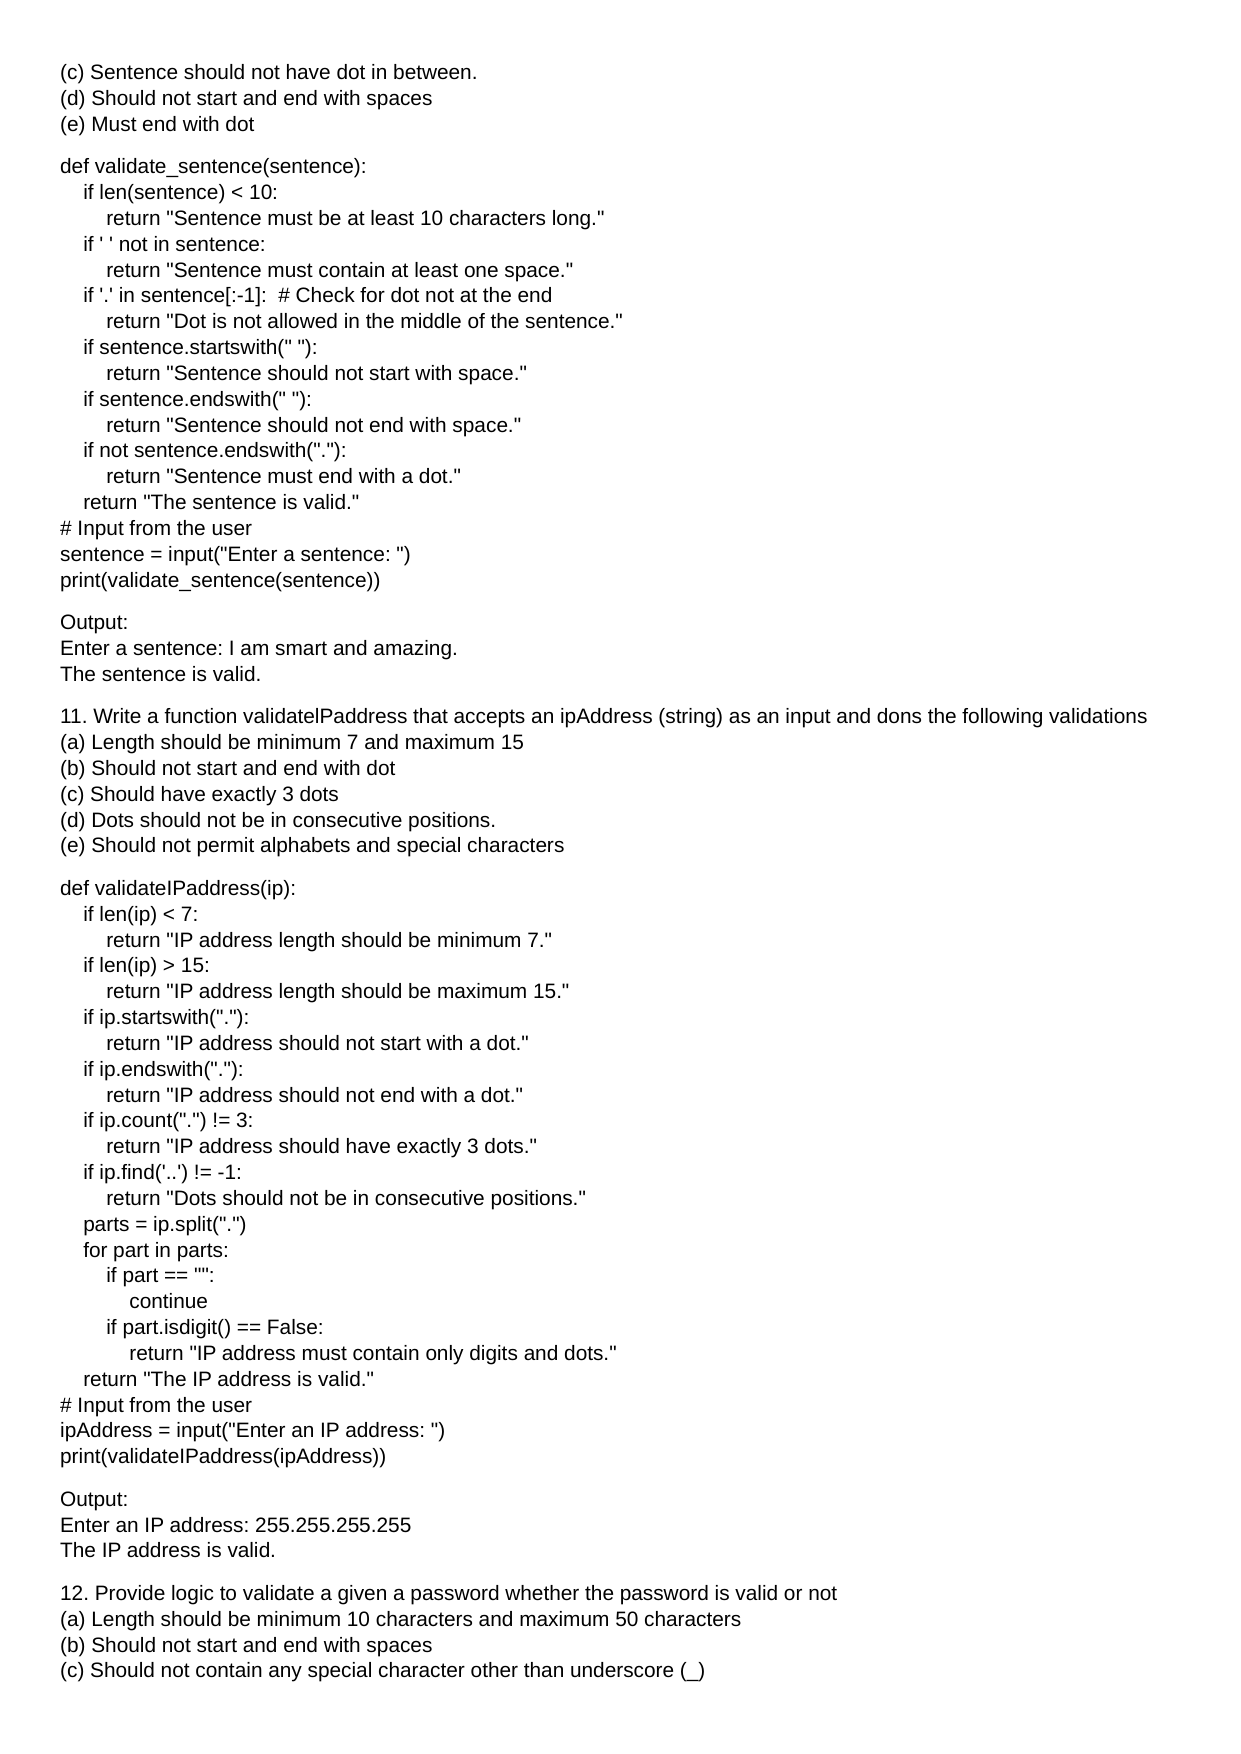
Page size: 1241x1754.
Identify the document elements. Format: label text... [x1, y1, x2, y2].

text # Input from the user [60, 1392, 1180, 1416]
text if len(ip) < 7: [60, 902, 1180, 926]
text if ip.find('..') != -1: [60, 1160, 1180, 1184]
text return "IP address length should be minimum 7." [60, 927, 1180, 951]
text return "Sentence should not start with space." [60, 361, 1180, 385]
text continue [60, 1289, 1180, 1313]
text return "The sentence is valid." [60, 490, 1180, 514]
text (b) Should not start and end with spaces [60, 1632, 1180, 1656]
text Output: [60, 610, 1180, 634]
text if part.isdigit() == False: [60, 1315, 1180, 1339]
text return "Sentence must be at least 10 characters long." [60, 206, 1180, 230]
text Enter an IP address: 255.255.255.255 [60, 1512, 1180, 1536]
text sentence = input("Enter a sentence: ") [60, 542, 1180, 566]
text return "IP address should not end with a dot." [60, 1082, 1180, 1106]
text return "Dots should not be in consecutive positions." [60, 1186, 1180, 1210]
text if not sentence.endswith("."): [60, 438, 1180, 462]
text if sentence.endswith(" "): [60, 387, 1180, 411]
text ipAddress = input("Enter an IP address: ") [60, 1418, 1180, 1442]
text def validate_sentence(sentence): [60, 154, 1180, 178]
text if sentence.startswith(" "): [60, 335, 1180, 359]
text return "Sentence should not end with space." [60, 412, 1180, 436]
text parts = ip.split(".") [60, 1212, 1180, 1236]
text (a) Length should be minimum 10 characters and maximum 50 characters [60, 1607, 1180, 1631]
text def validateIPaddress(ip): [60, 876, 1180, 900]
text (c) Sentence should not have dot in between. [60, 60, 1180, 84]
text return "IP address length should be maximum 15." [60, 979, 1180, 1003]
text for part in parts: [60, 1237, 1180, 1261]
text if ip.startswith("."): [60, 1005, 1180, 1029]
text if ip.count(".") != 3: [60, 1108, 1180, 1132]
text 11. Write a function validatelPaddress that accepts an ipAddress (string) as an input and dons the following validations [60, 704, 1180, 728]
text if len(sentence) < 10: [60, 180, 1180, 204]
text (a) Length should be minimum 7 and maximum 15 [60, 730, 1180, 754]
text Enter a sentence: I am smart and amazing. [60, 636, 1180, 660]
text if part == "": [60, 1263, 1180, 1287]
text 12. Provide logic to validate a given a password whether the password is valid or not [60, 1581, 1180, 1605]
text if '.' in sentence[:-1]: # Check for dot not at the end [60, 283, 1180, 307]
text print(validateIPaddress(ipAddress)) [60, 1444, 1180, 1468]
text (d) Should not start and end with spaces [60, 86, 1180, 110]
text (d) Dots should not be in consecutive positions. [60, 807, 1180, 831]
text if ip.endswith("."): [60, 1057, 1180, 1081]
text # Input from the user [60, 516, 1180, 540]
text Output: [60, 1487, 1180, 1511]
text (c) Should have exactly 3 dots [60, 782, 1180, 806]
text return "IP address must contain only digits and dots." [60, 1341, 1180, 1365]
text if len(ip) > 15: [60, 953, 1180, 977]
text return "IP address should have exactly 3 dots." [60, 1134, 1180, 1158]
text return "Dot is not allowed in the middle of the sentence." [60, 309, 1180, 333]
text print(validate_sentence(sentence)) [60, 567, 1180, 591]
text (e) Must end with dot [60, 112, 1180, 136]
text The sentence is valid. [60, 662, 1180, 686]
text if ' ' not in sentence: [60, 232, 1180, 256]
text (e) Should not permit alphabets and special characters [60, 833, 1180, 857]
text return "The IP address is valid." [60, 1367, 1180, 1391]
text (b) Should not start and end with dot [60, 756, 1180, 780]
text return "Sentence must contain at least one space." [60, 257, 1180, 281]
text The IP address is valid. [60, 1538, 1180, 1562]
text (c) Should not contain any special character other than underscore (_) [60, 1658, 1180, 1682]
text return "IP address should not start with a dot." [60, 1031, 1180, 1055]
text return "Sentence must end with a dot." [60, 464, 1180, 488]
